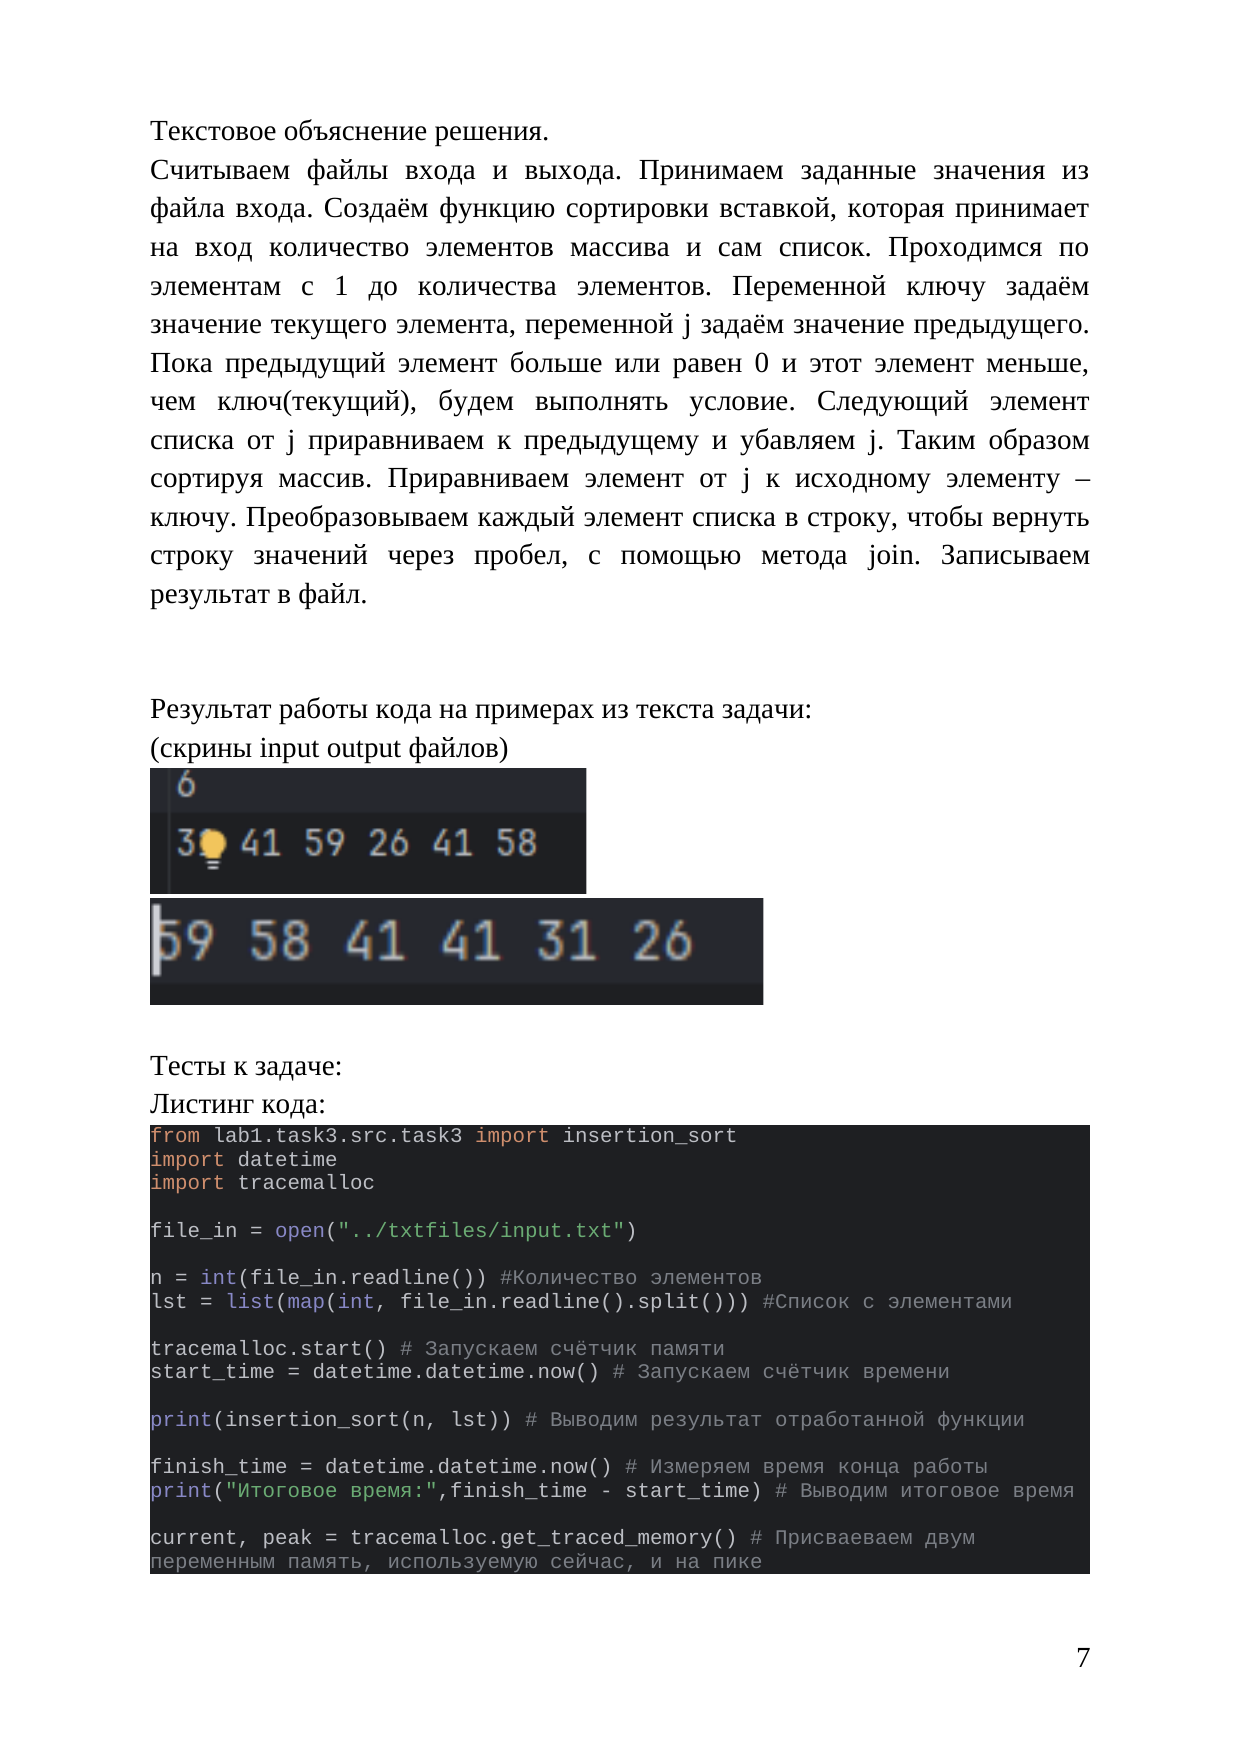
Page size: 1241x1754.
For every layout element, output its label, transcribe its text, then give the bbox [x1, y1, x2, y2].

text Результат работы кода на примерах из текста задачи: [150, 692, 1090, 725]
text Листинг кода: [150, 1087, 1090, 1120]
text Считываем файлы входа и выхода. Принимаем заданные значения из файла входа. Создаём функцию сортировки вставкой, которая принимает на вход количество элементов массива и сам список. Проходимся по элементам с 1 до количества элементов. Переменной ключу задаём значение текущего элемента, переменной j задаём значение предыдущего. Пока предыдущий элемент больше или равен 0 и этот элемент меньше, чем ключ(текущий), будем выполнять условие. Следующий элемент списка от j приравниваем к предыдущему и убавляем j. Таким образом сортируя массив. Приравниваем элемент от j к исходному элементу – ключу. Преобразовываем каждый элемент списка в строку, чтобы вернуть строку значений через пробел, с помощью метода join. Записываем результат в файл. [150, 152, 1090, 609]
text (скрины input output файлов) [150, 730, 1090, 764]
picture [150, 768, 587, 894]
text Текстовое объяснение решения. [150, 113, 1090, 147]
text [150, 1125, 1090, 1574]
picture [150, 898, 764, 1005]
text Тесты к задаче: [150, 1048, 1090, 1082]
